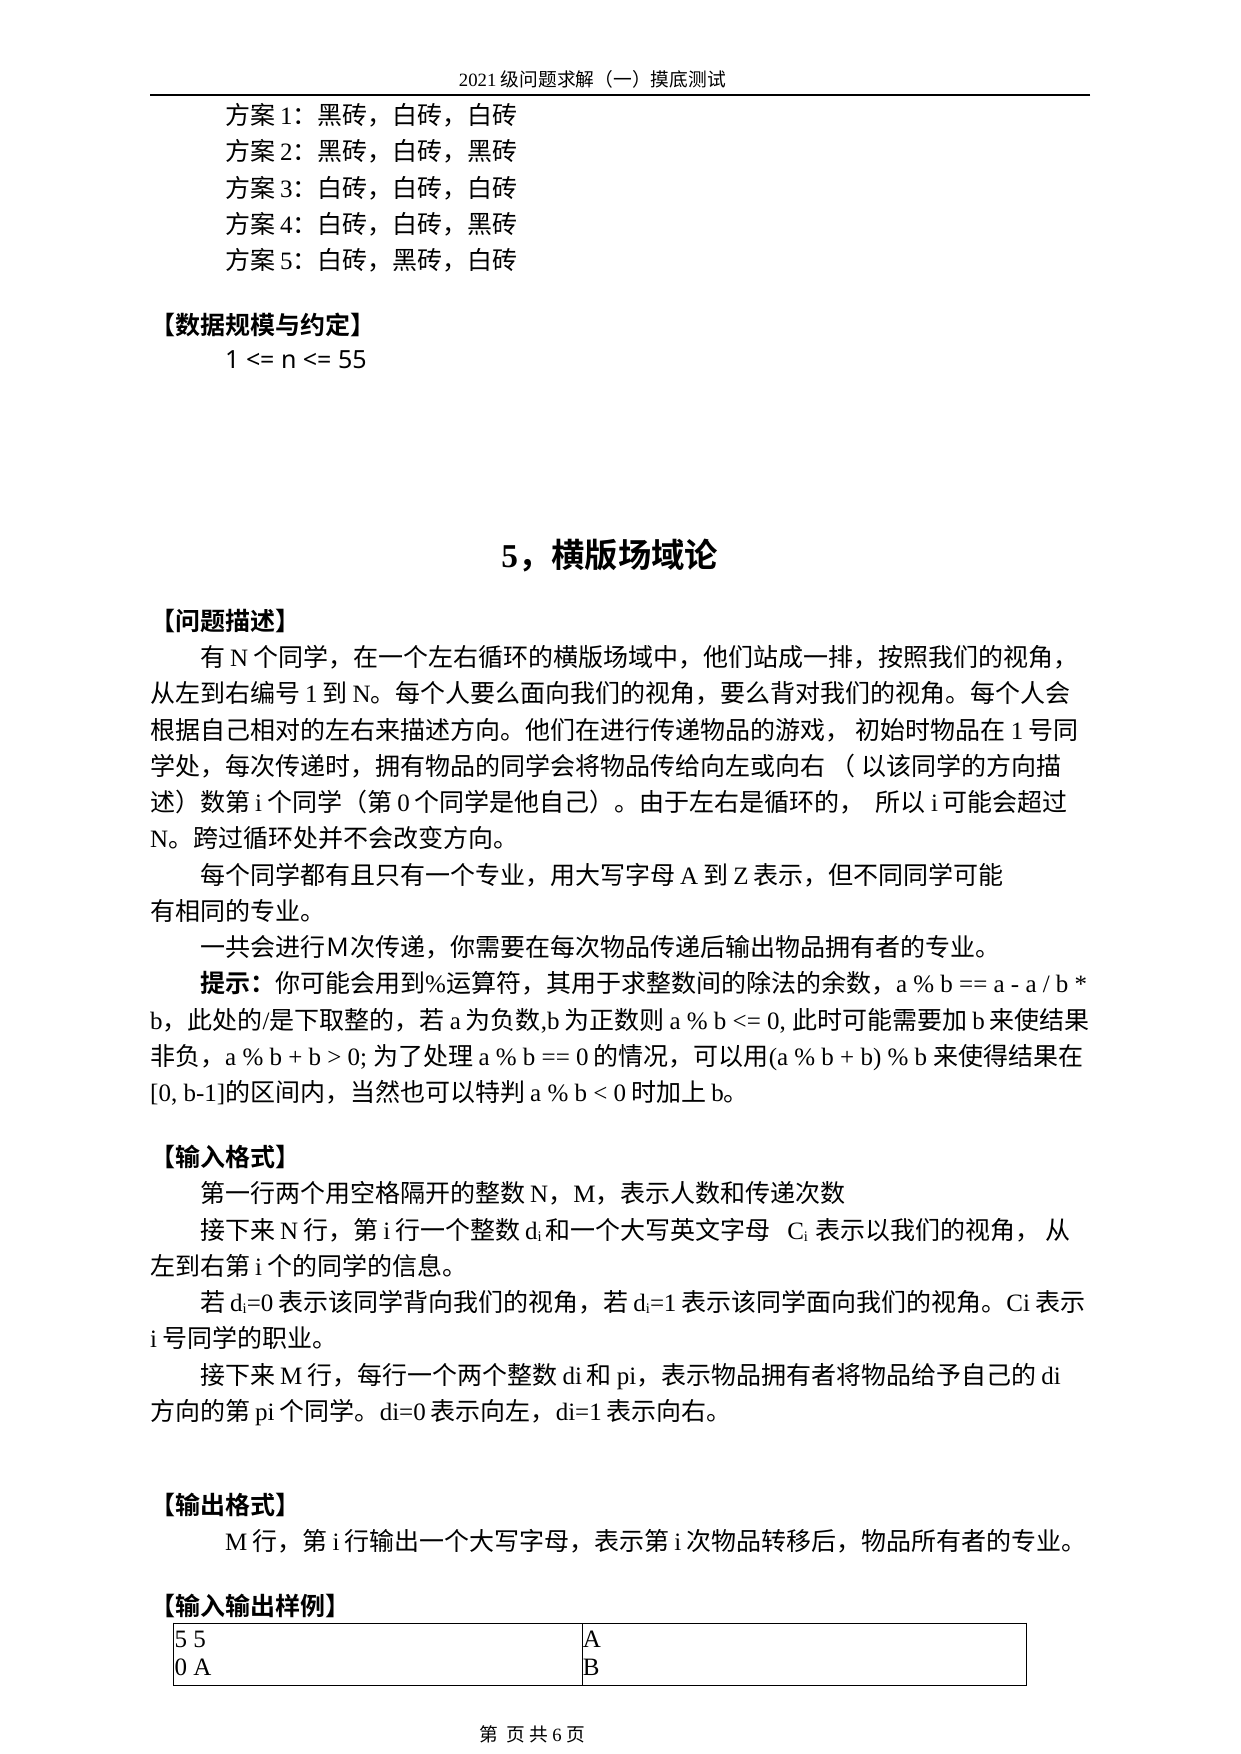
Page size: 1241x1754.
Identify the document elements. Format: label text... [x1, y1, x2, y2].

text 第一行两个用空格隔开的整数N，M，表示人数和传递次数 [150, 1174, 1090, 1210]
text 1 <= n <= 55 [150, 342, 1090, 376]
text 方案5：白砖，黑砖，白砖 [150, 241, 1090, 277]
text 【输入输出样例】 [150, 1586, 1090, 1623]
text 有相同的专业。 [150, 891, 1090, 928]
text 接下来M行，每行一个两个整数di和pi，表示物品拥有者将物品给予自己的di方向的第pi个同学。di=0表示向左，di=1表示向右。 [150, 1355, 1090, 1428]
text 提示：你可能会用到%运算符，其用于求整数间的除法的余数，a % b == a - a / b * b，此处的/是下取整的，若a为负数,b为正数则a % b <= 0, 此时可能需要加b来使结果非负，a % b + b > 0; 为了处理a % b == 0的情况，可以用(a % b + b) % b 来使得结果在[0, b-1]的区间内，当然也可以特判a % b < 0时加上b。 [150, 964, 1090, 1109]
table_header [174, 1624, 582, 1685]
text 【数据规模与约定】 [150, 306, 1090, 342]
text 若di=0表示该同学背向我们的视角，若di=1表示该同学面向我们的视角。Ci表示i号同学的职业。 [150, 1283, 1090, 1355]
text 有N个同学，在一个左右循环的横版场域中，他们站成一排，按照我们的视角，从左到右编号1到N。每个人要么面向我们的视角，要么背对我们的视角。每个人会根据自己相对的左右来描述方向。他们在进行传递物品的游戏， 初始时物品在1号同学处，每次传递时，拥有物品的同学会将物品传给向左或向右 （ 以该同学的方向描述）数第i个同学（第0个同学是他自己）。由于左右是循环的， 所以i可能会超过N。跨过循环处并不会改变方向。 [150, 638, 1090, 855]
text 接下来N行，第i行一个整数di 和一个大写英文字母 Ci 表示以我们的视角， 从左到右第i个的同学的信息。 [150, 1210, 1090, 1283]
text 5，横版场域论 [150, 529, 1090, 577]
text 【输入格式】 [150, 1138, 1090, 1174]
table_header A B A E C [583, 1624, 1026, 1685]
text 一共会进行Ｍ次传递，你需要在每次物品传递后输出物品拥有者的专业。 [150, 928, 1090, 964]
text 方案1：黑砖，白砖，白砖 [150, 96, 1090, 132]
text 方案3：白砖，白砖，白砖 [150, 168, 1090, 204]
text 方案4：白砖，白砖，黑砖 [150, 204, 1090, 241]
text 每个同学都有且只有一个专业，用大写字母A到Z表示，但不同同学可能 [150, 855, 1090, 891]
text 方案2：黑砖，白砖，黑砖 [150, 132, 1090, 168]
text 【输出格式】 [150, 1485, 1090, 1521]
text 【问题描述】 [150, 601, 1090, 638]
text M行，第i行输出一个大写字母，表示第i次物品转移后，物品所有者的专业。 [150, 1521, 1090, 1558]
